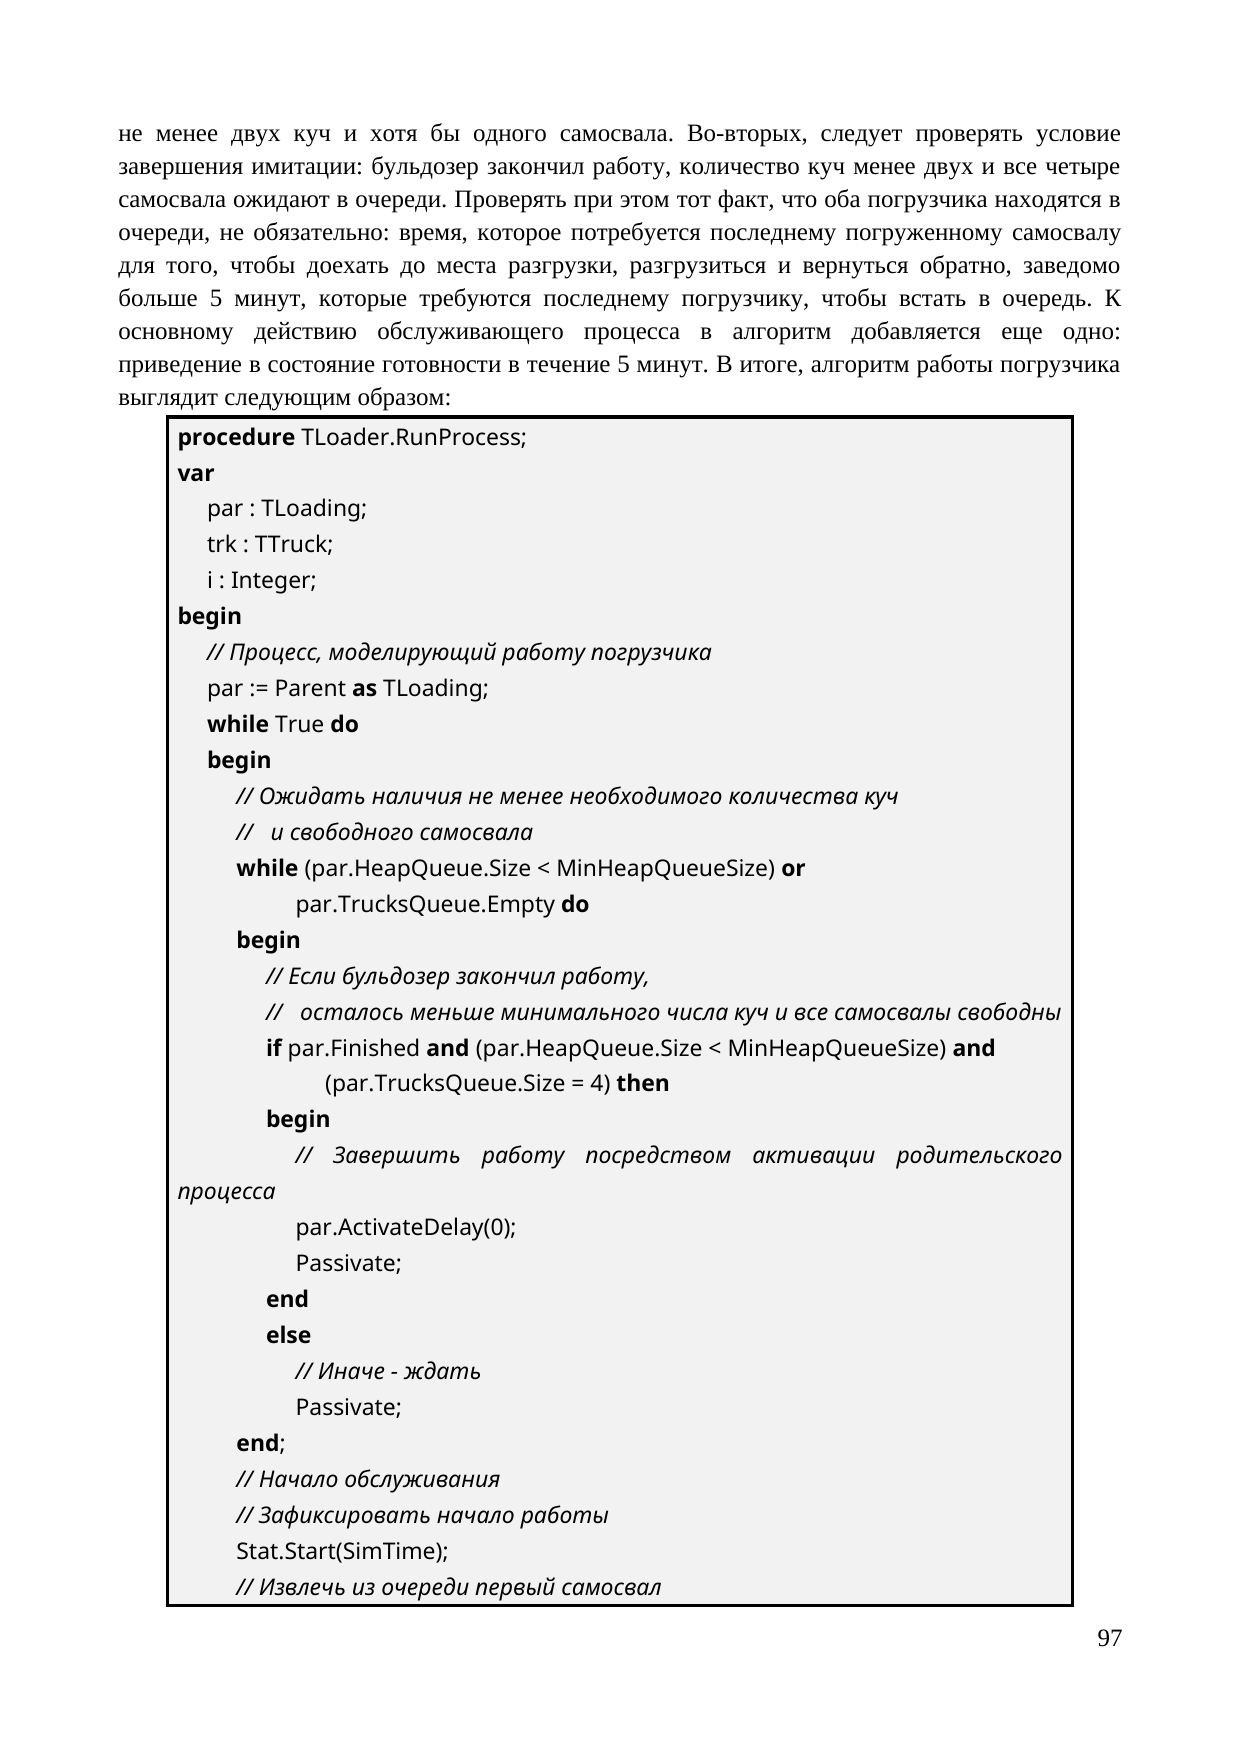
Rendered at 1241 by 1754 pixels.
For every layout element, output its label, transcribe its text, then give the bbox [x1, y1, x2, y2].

text begin [169, 739, 1071, 775]
text end; [169, 1422, 1071, 1457]
text par := Parent as TLoading; [169, 667, 1071, 703]
text while True do [169, 703, 1071, 739]
text // Процесс, моделирующий работу погрузчика [169, 631, 1071, 667]
text Stat.Start(SimTime); [169, 1529, 1071, 1565]
text Passivate; [169, 1386, 1071, 1422]
text while (par.HeapQueue.Size < MinHeapQueueSize) or [169, 847, 1071, 882]
text // Ожидать наличия не менее необходимого количества куч [169, 775, 1071, 811]
text i : Integer; [169, 559, 1071, 595]
text procedure TLoader.RunProcess; [169, 419, 1071, 451]
text var [169, 451, 1071, 487]
text if par.Finished and (par.HeapQueue.Size < MinHeapQueueSize) and [169, 1026, 1071, 1062]
text trk : TTruck; [169, 523, 1071, 559]
text par.ActivateDelay(0); [169, 1206, 1071, 1242]
text // Начало обслуживания [169, 1457, 1071, 1493]
text // осталось меньше минимального числа куч и все самосвалы свободны [169, 990, 1071, 1026]
text // и свободного самосвала [169, 811, 1071, 847]
text par : TLoading; [169, 487, 1071, 523]
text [118, 118, 1122, 411]
text // Если бульдозер закончил работу, [169, 954, 1071, 990]
text begin [169, 1098, 1071, 1134]
text // Извлечь из очереди первый самосвал [169, 1565, 1071, 1604]
text // Зафиксировать начало работы [169, 1493, 1071, 1529]
text (par.TrucksQueue.Size = 4) then [169, 1062, 1071, 1098]
text // Иначе - ждать [169, 1350, 1071, 1386]
text begin [169, 595, 1071, 631]
text // Завершить работу посредством активации родительского процесса [169, 1134, 1071, 1206]
text end [169, 1278, 1071, 1314]
text else [169, 1314, 1071, 1350]
text begin [169, 918, 1071, 954]
text par.TrucksQueue.Empty do [169, 882, 1071, 918]
text Passivate; [169, 1242, 1071, 1278]
